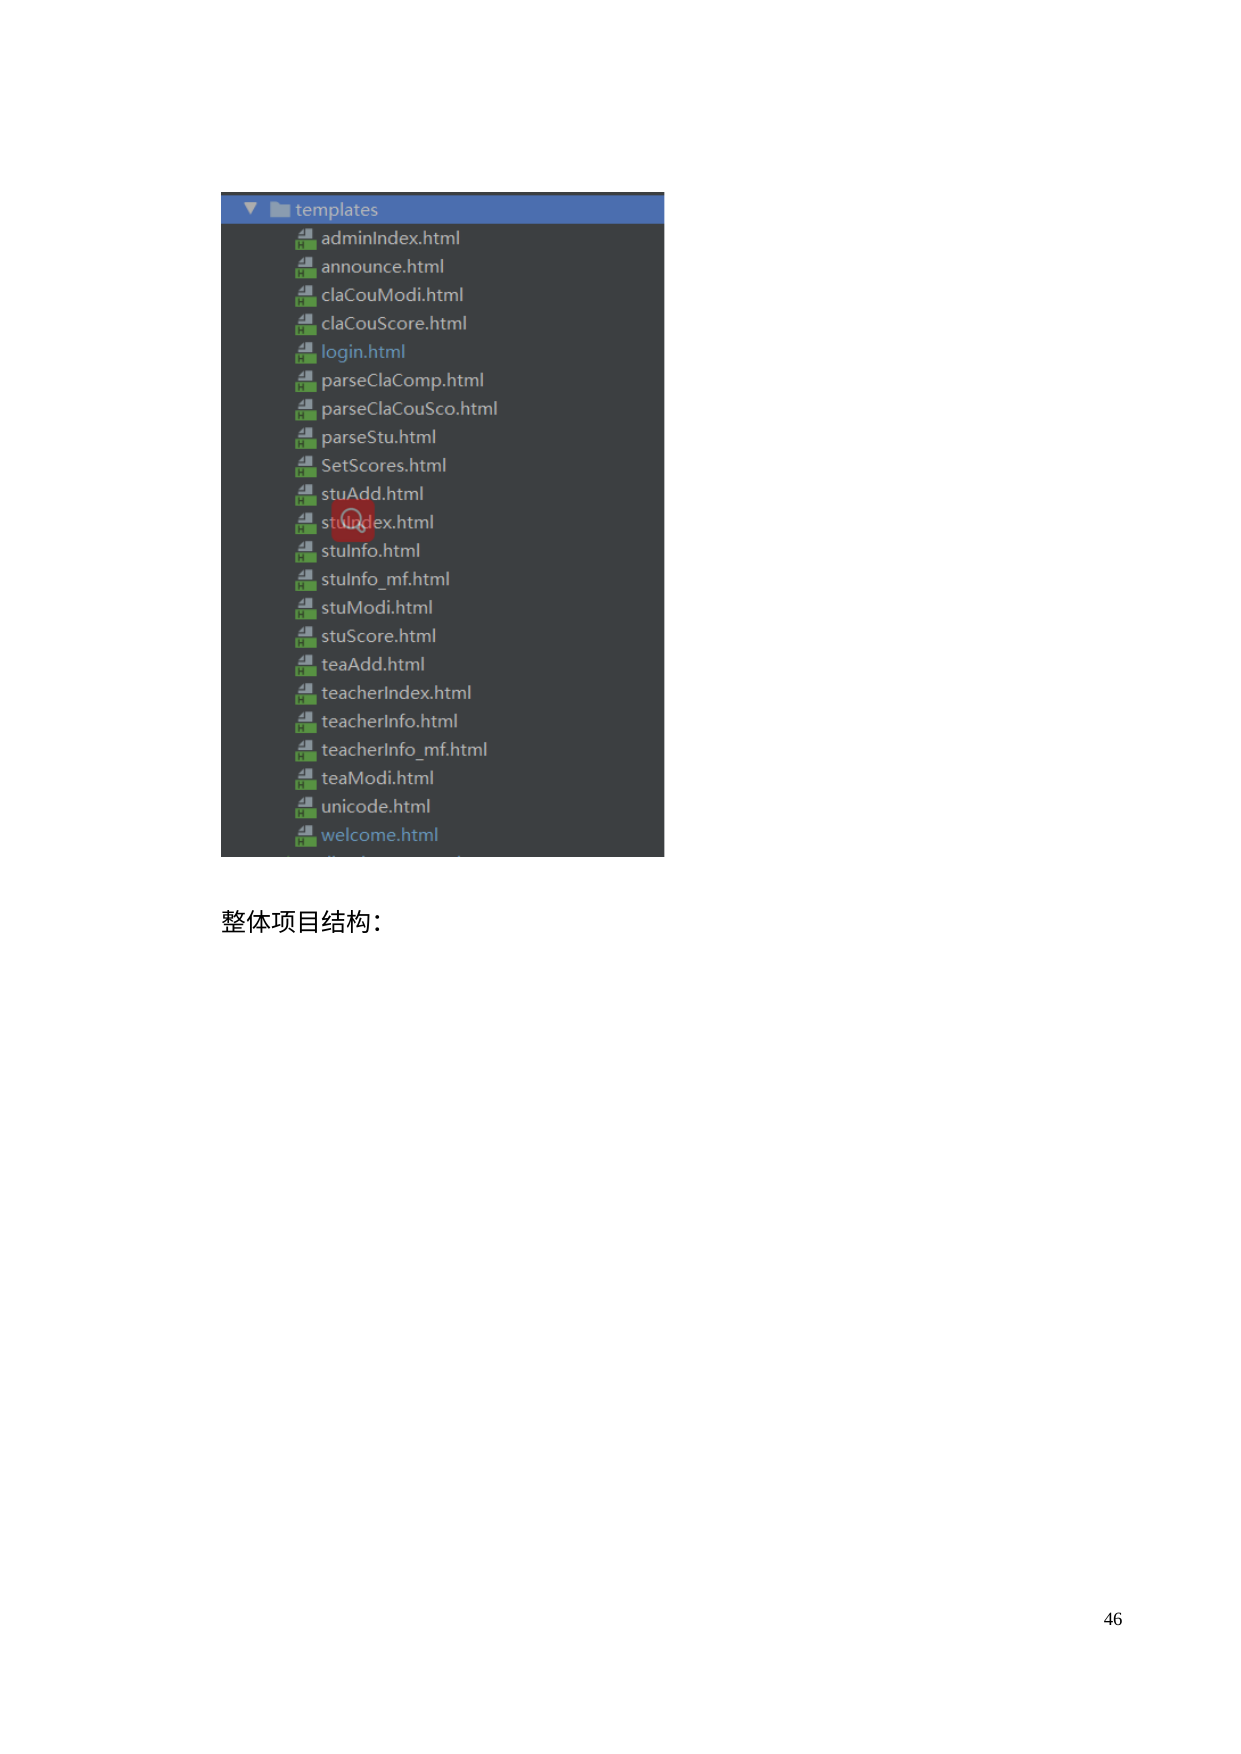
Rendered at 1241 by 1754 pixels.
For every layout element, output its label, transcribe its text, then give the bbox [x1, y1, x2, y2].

picture [221, 192, 665, 857]
text 整体项目结构： [177, 888, 1122, 953]
